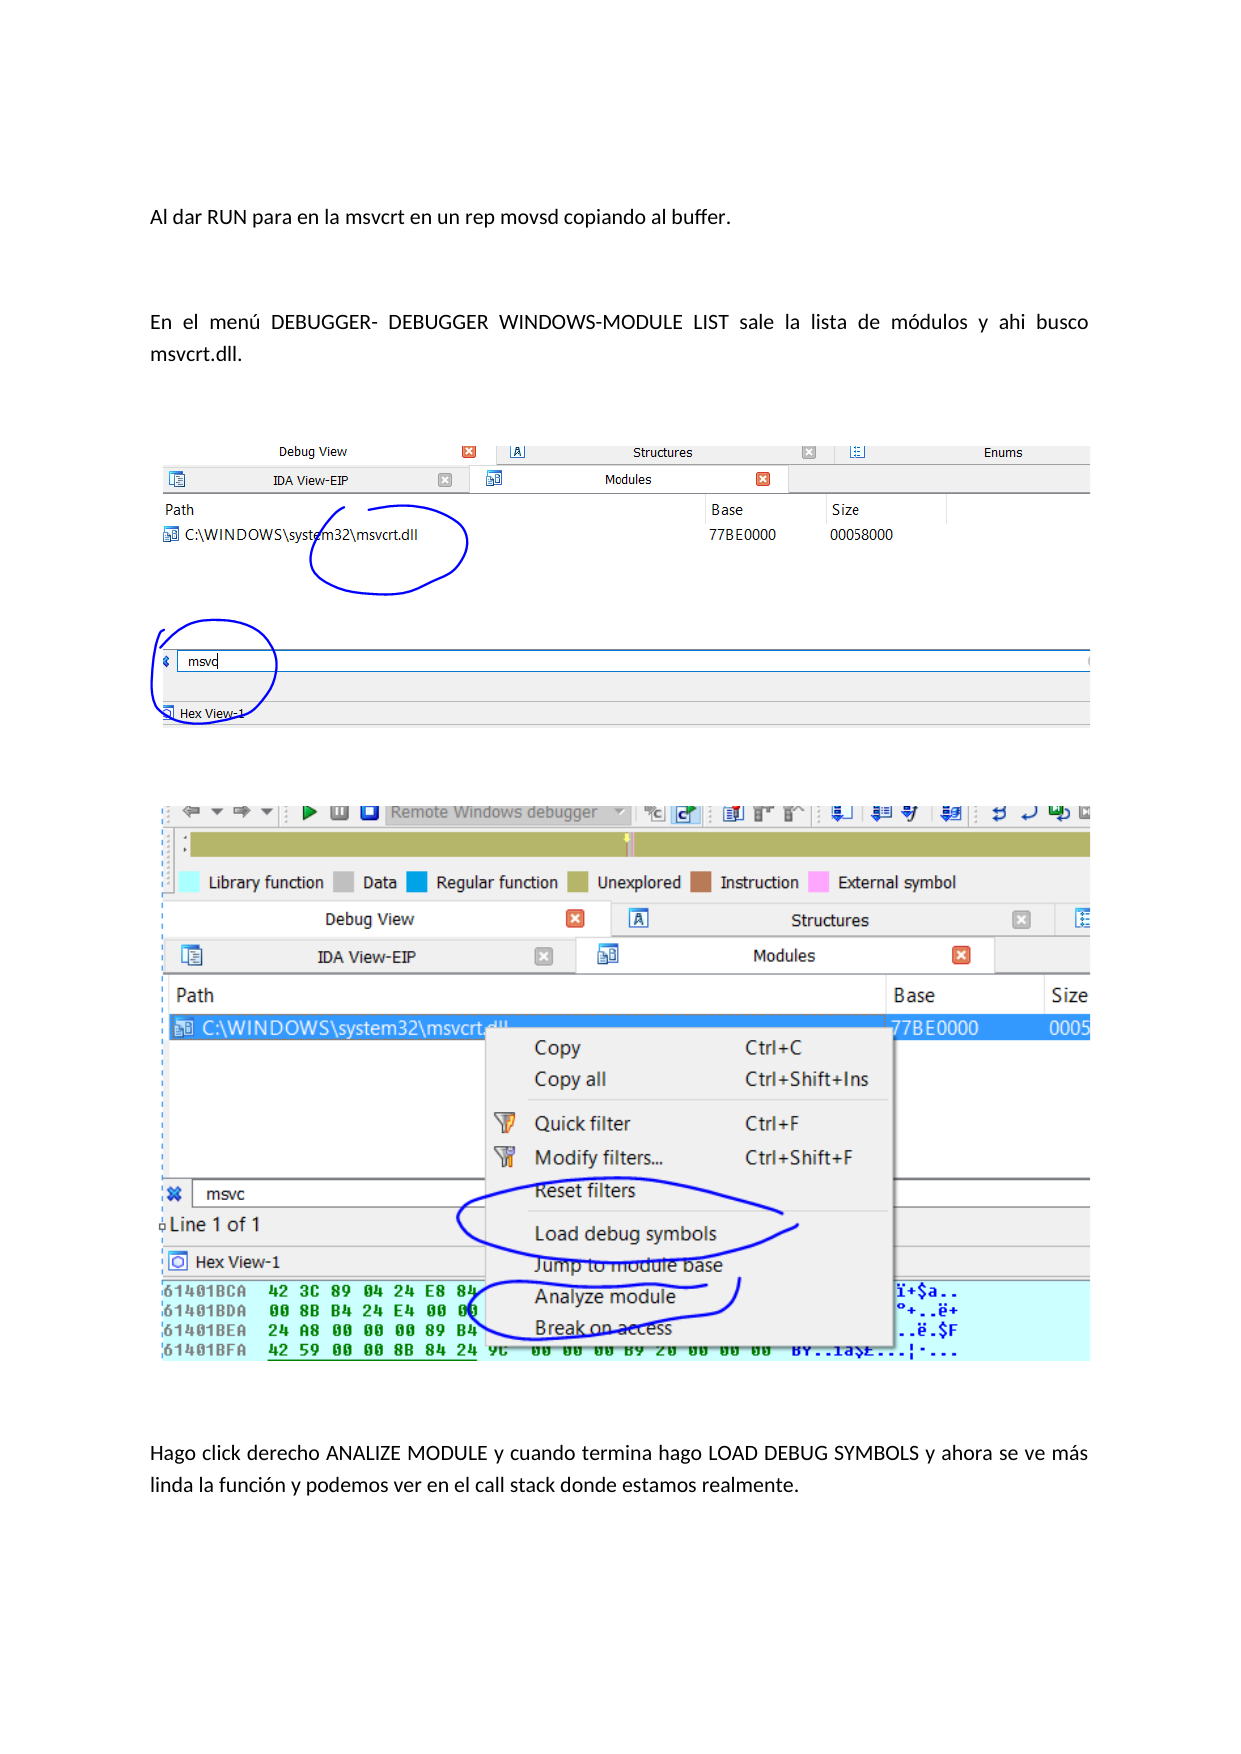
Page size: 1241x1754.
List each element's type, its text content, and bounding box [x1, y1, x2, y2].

text Al dar RUN para en la msvcrt en un rep movsd copiando al buffer. [150, 203, 1090, 229]
text En el menú DEBUGGER- DEBUGGER WINDOWS-MODULE LIST sale la lista de módulos y ahi busco msvcrt.dll. [150, 308, 1090, 367]
text Hago click derecho ANALIZE MODULE y cuando termina hago LOAD DEBUG SYMBOLS y ahora se ve más linda la función y podemos ver en el call stack donde estamos realmente. [150, 1439, 1090, 1498]
picture [150, 806, 1091, 1361]
picture [150, 446, 1091, 728]
